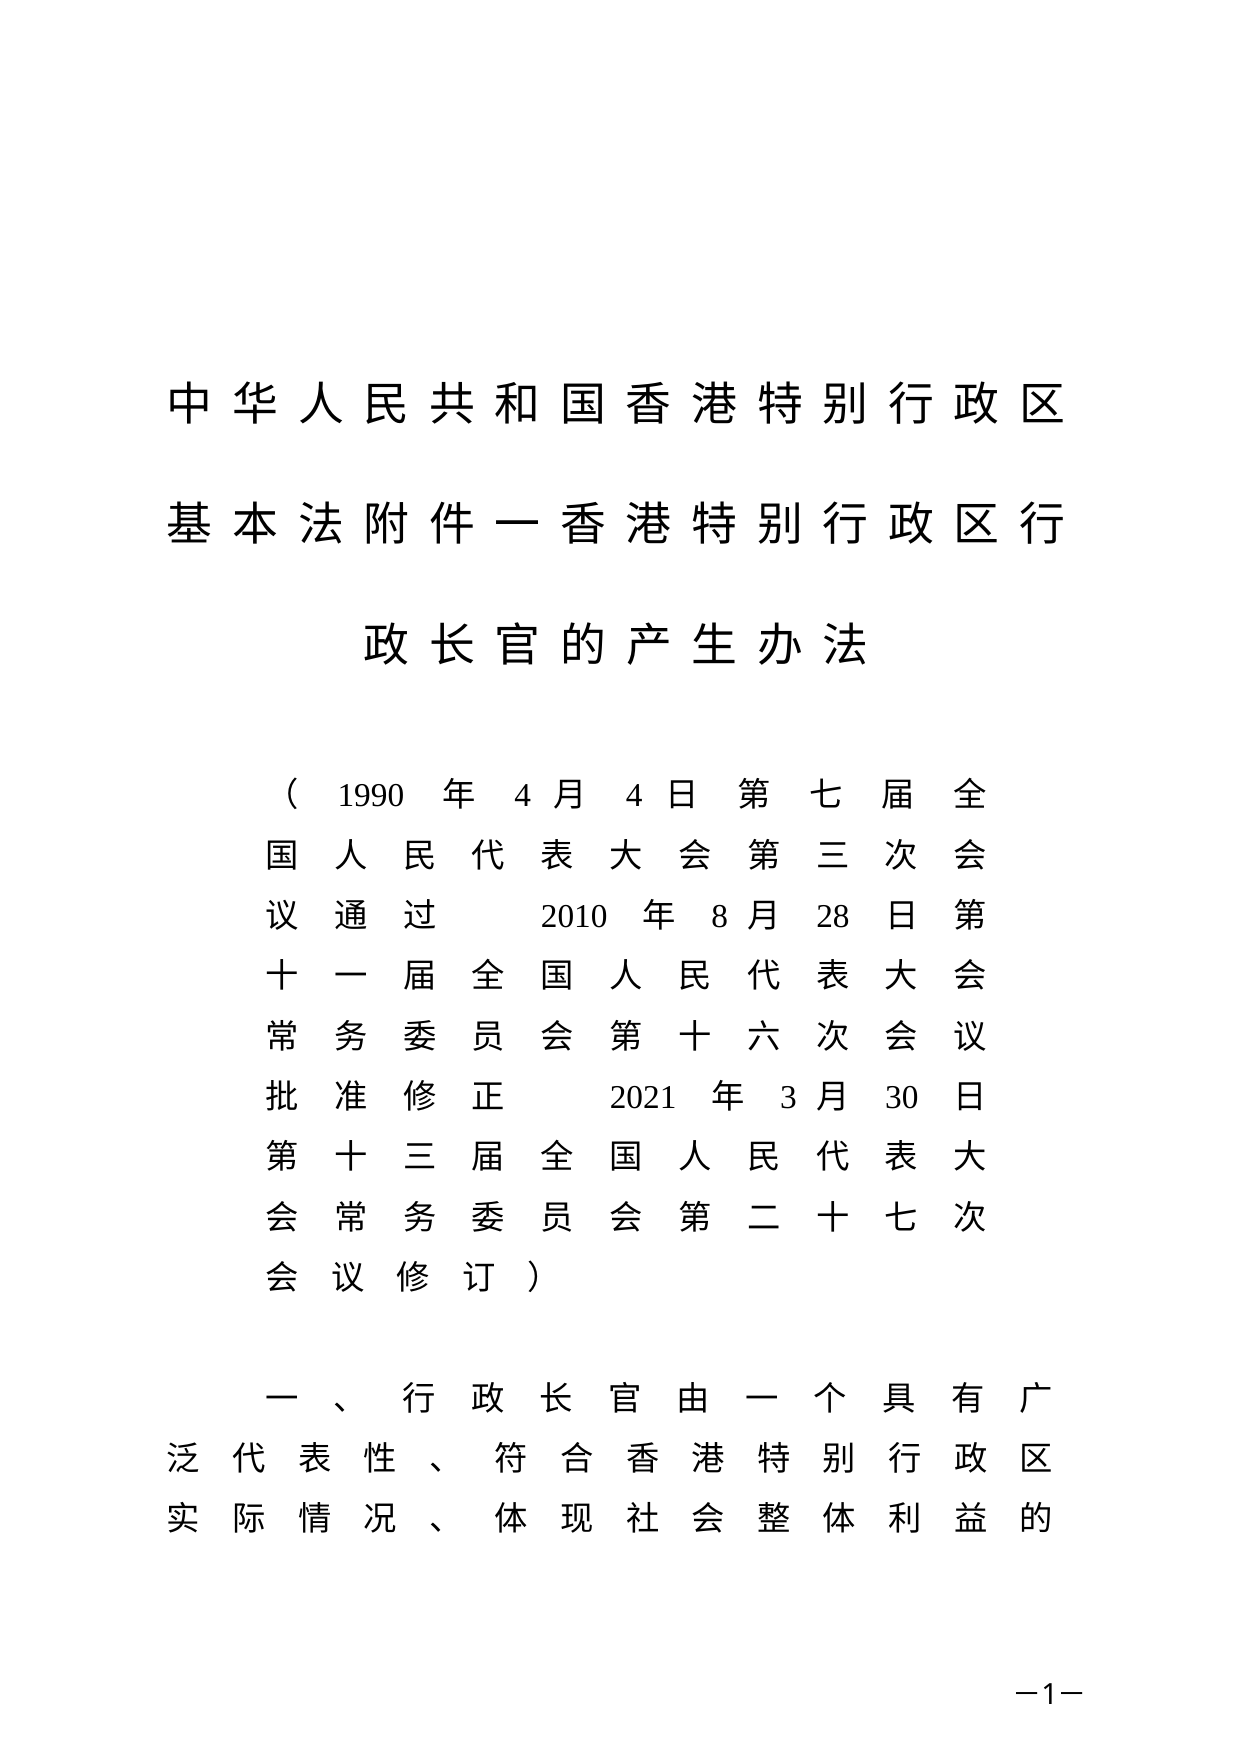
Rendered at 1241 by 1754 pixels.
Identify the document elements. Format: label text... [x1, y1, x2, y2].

text 中华人民共和国香港特别行政区基本法附件一香港特别行政区行政长官的产生办法 [167, 340, 1085, 702]
text （1990年4月4日第七届全国人民代表大会第三次会议通过 2010年8月28日第十一届全国人民代表大会常务委员会第十六次会议批准修正 2021年3月30日第十三届全国人民代表大会常务委员会第二十七次会议修订） [232, 762, 1019, 1305]
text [167, 1365, 1085, 1546]
